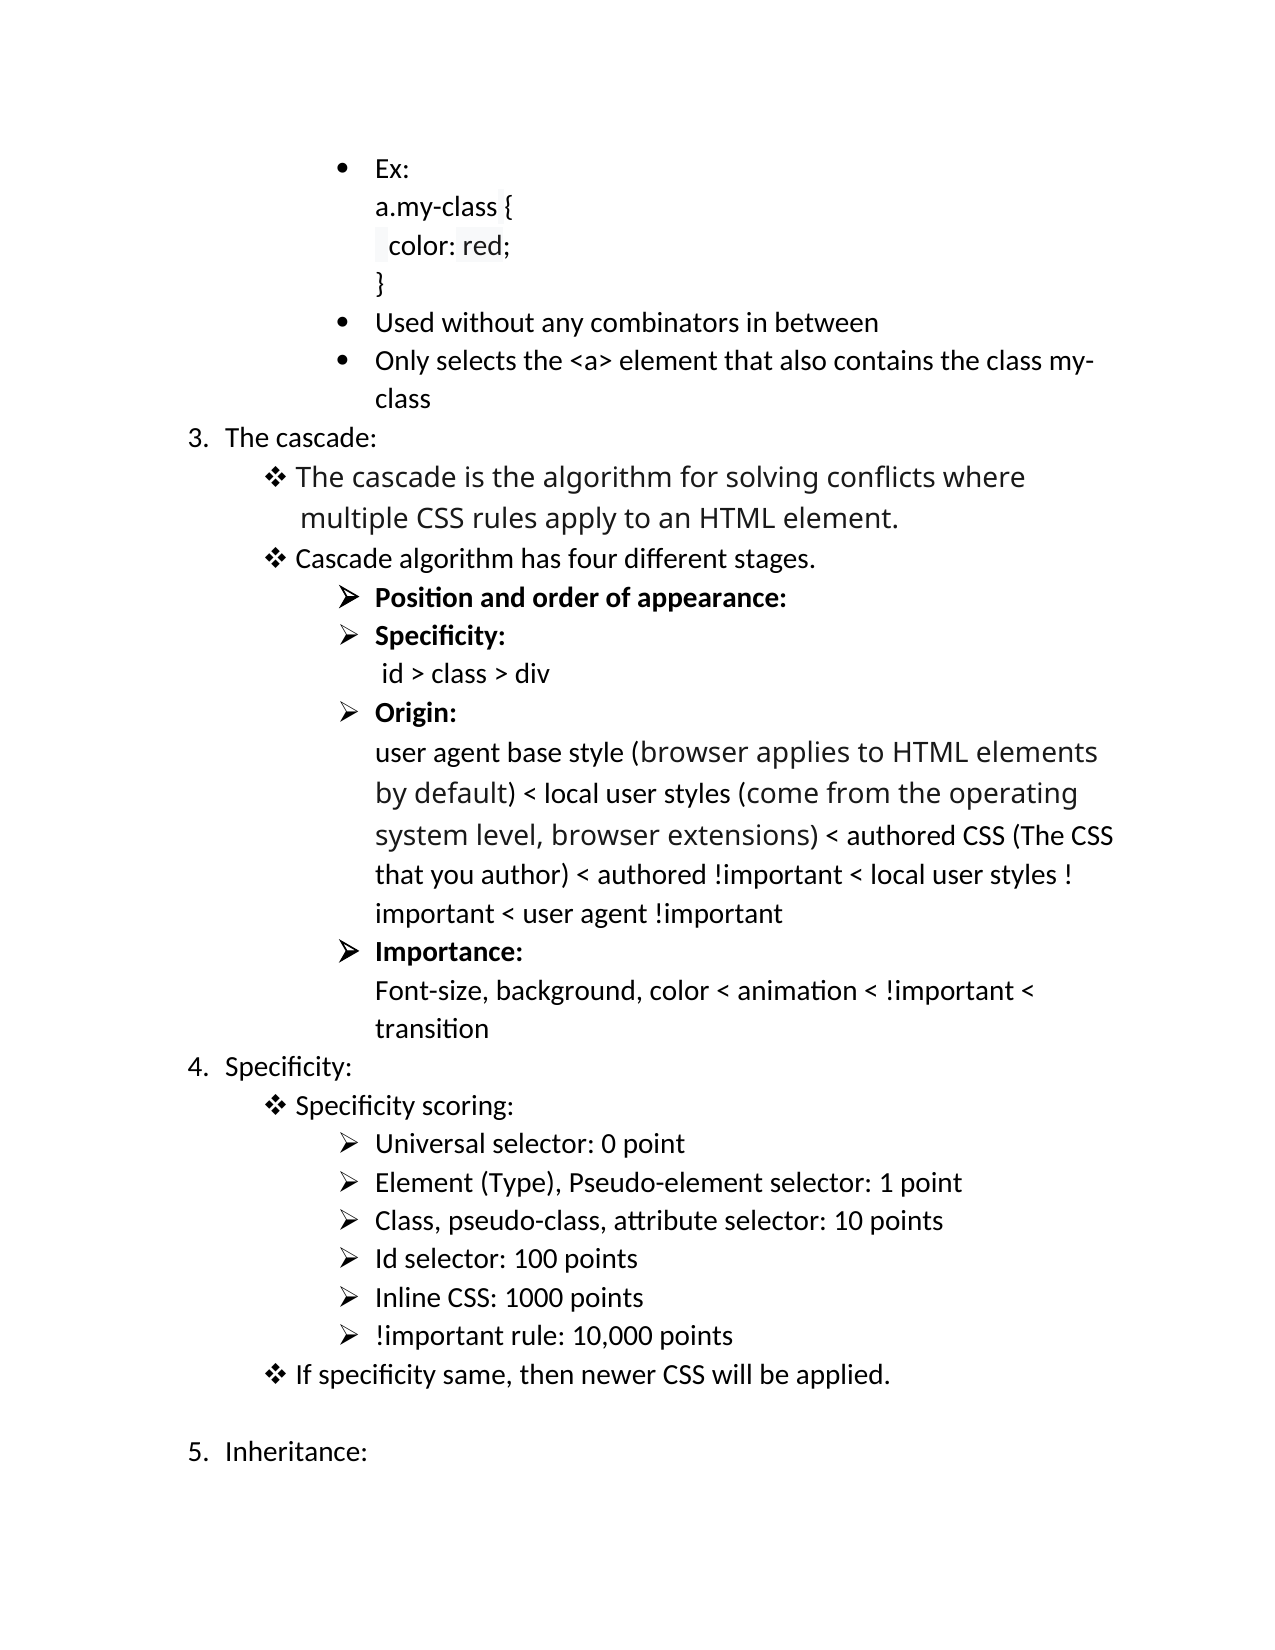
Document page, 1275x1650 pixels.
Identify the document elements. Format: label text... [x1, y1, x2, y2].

list id > class > div [375, 656, 1125, 691]
list The cascade is the algorithm for solving conflicts where multiple CSS rules apply to an HTML element. [262, 457, 1125, 537]
list Inline CSS: 1000 points [337, 1279, 1125, 1315]
list Inheritance: [187, 1433, 1125, 1468]
list Specificity scoring: [262, 1087, 1125, 1122]
list Used without any combinators in between [337, 304, 1125, 339]
list user agent base style (browser applies to HTML elements by default) < local user styles (come from the operating system level, browser extensions) < authored CSS (The CSS that you author) < authored !important < local user styles !important < user agent !important [375, 732, 1125, 930]
list Specificity: [337, 617, 1125, 653]
list Position and order of appearance: [337, 579, 1125, 614]
list Origin: [337, 694, 1125, 729]
list Specificity: [187, 1048, 1125, 1084]
list Universal selector: 0 point [337, 1125, 1125, 1161]
list Importance: [337, 933, 1125, 969]
list If specificity same, then newer CSS will be applied. [262, 1356, 1125, 1392]
list Only selects the <a> element that also contains the class my-class [337, 342, 1125, 416]
list a.my-class { color: red; } [375, 188, 1125, 301]
list Ex: [337, 150, 1125, 186]
list Id selector: 100 points [337, 1241, 1125, 1276]
list Cascade algorithm has four different stages. [262, 540, 1125, 576]
list Class, pseudo-class, attribute selector: 10 points [337, 1202, 1125, 1238]
list !important rule: 10,000 points [337, 1317, 1125, 1353]
list Element (Type), Pseudo-element selector: 1 point [337, 1164, 1125, 1199]
list The cascade: [187, 419, 1125, 455]
list Font-size, background, color < animation < !important < transition [375, 972, 1125, 1046]
